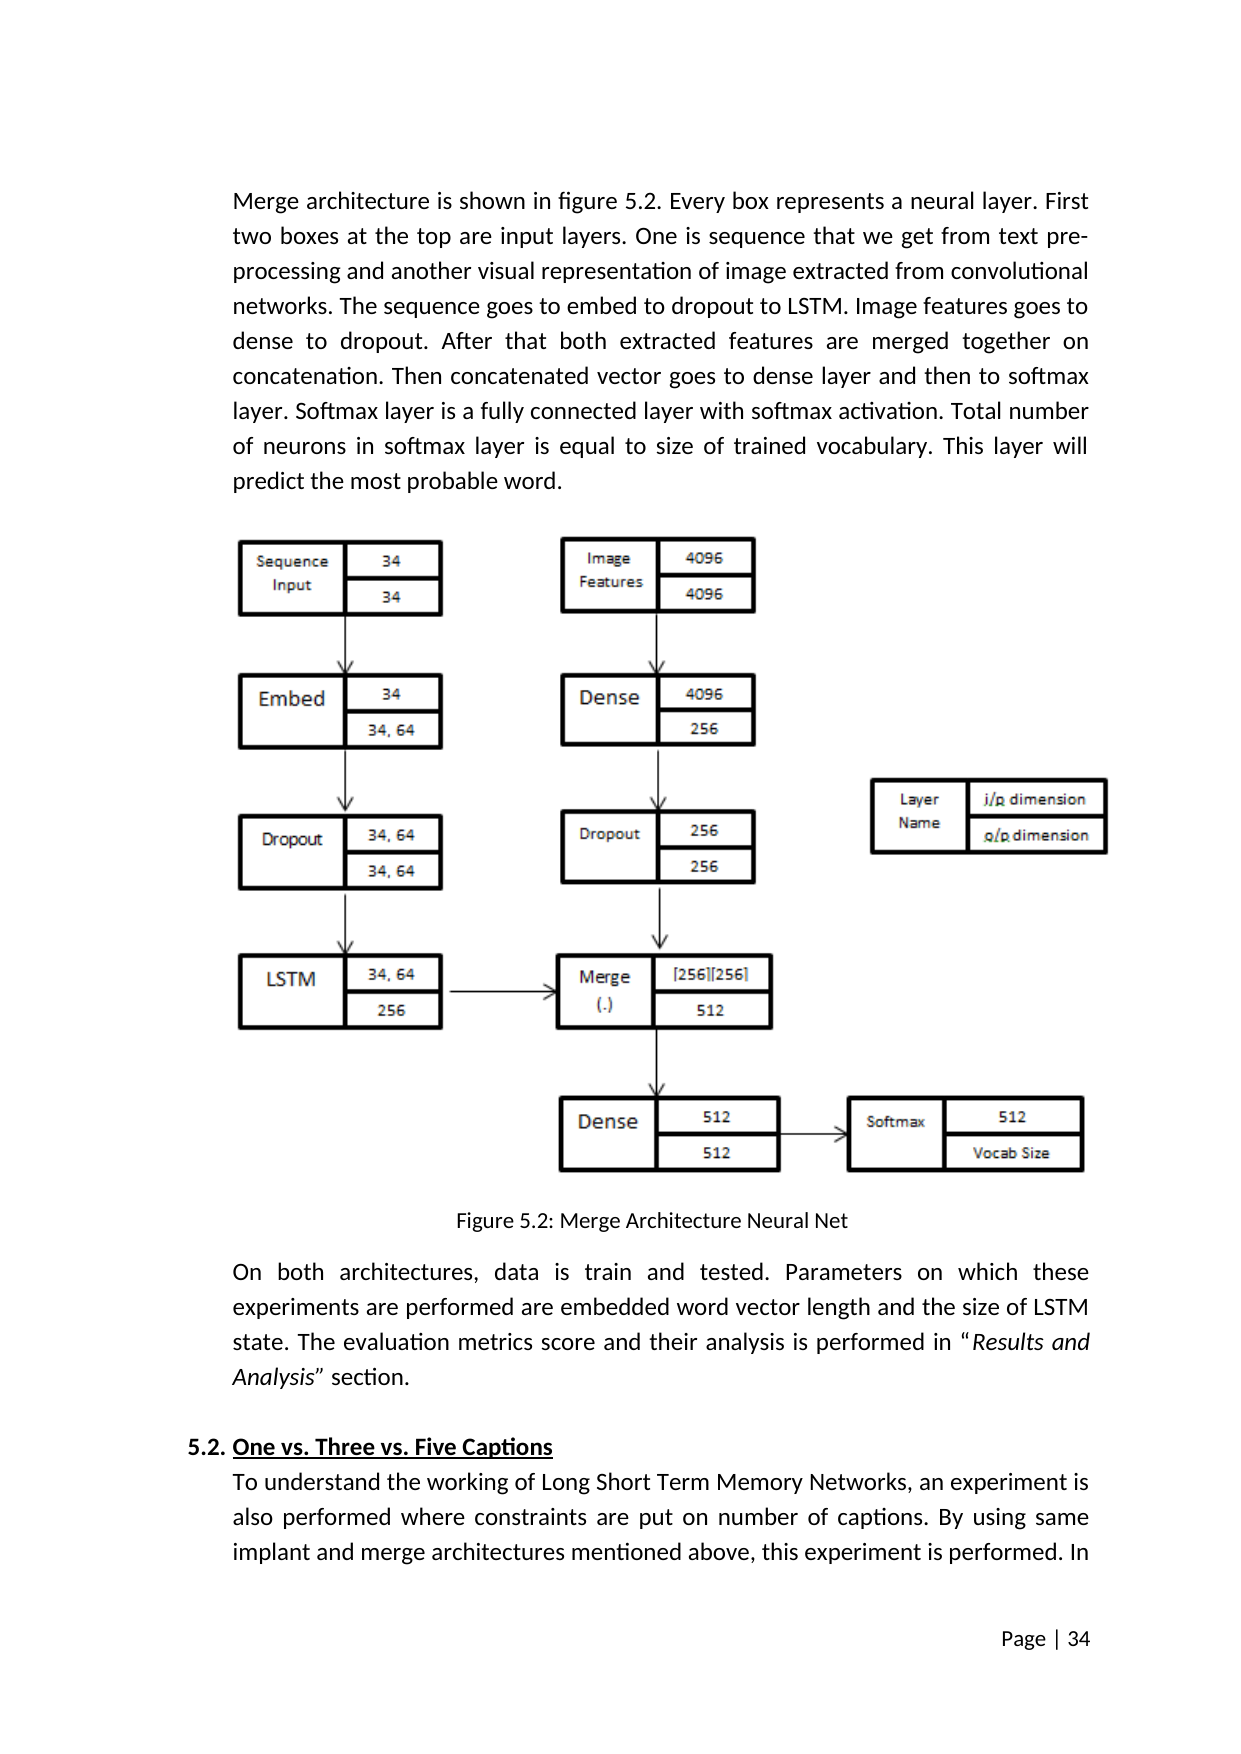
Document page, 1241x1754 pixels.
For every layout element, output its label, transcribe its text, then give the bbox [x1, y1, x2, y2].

list Merge architecture is shown in figure 5.2. Every box represents a neural layer. First two boxes at the top are input layers. One is sequence that we get from text pre-processing and another visual representation of image extracted from convolutional networks. The sequence goes to embed to dropout to LSTM. Image features goes to dense to dropout. After that both extracted features are merged together on concatenation. Then concatenated vector goes to dense layer and then to softmax layer. Softmax layer is a fully connected layer with softmax activation. Total number of neurons in softmax layer is equal to size of trained vocabulary. This layer will predict the most probable word. [232, 185, 1090, 496]
list On both architectures, data is train and tested. Parameters on which these experiments are performed are embedded word vector length and the size of LSTM state. The evaluation metrics score and their analysis is performed in “Results and Analysis” section. [232, 1256, 1090, 1392]
list One vs. Three vs. Five Captions [187, 1431, 1090, 1462]
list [232, 1466, 1090, 1567]
picture [232, 535, 1116, 1182]
